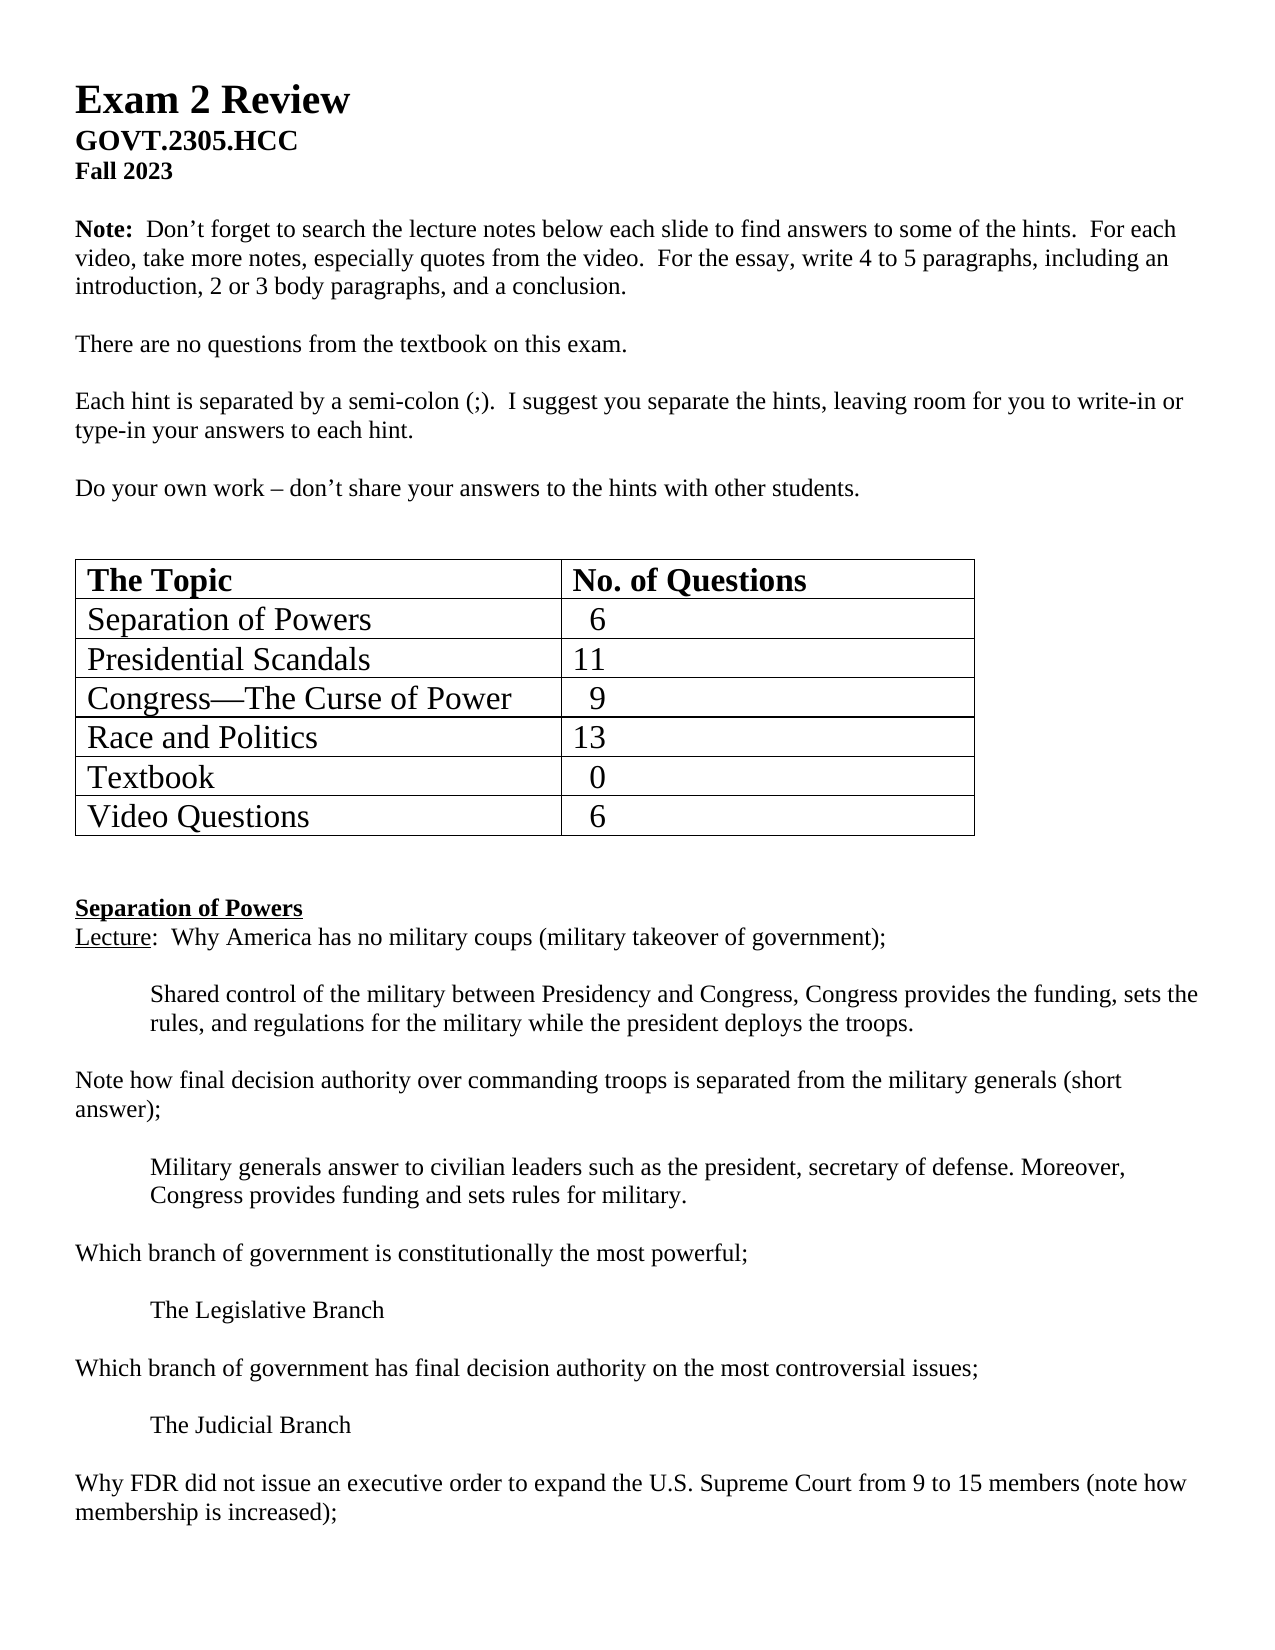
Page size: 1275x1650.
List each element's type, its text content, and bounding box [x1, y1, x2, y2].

text Which branch of government is constitutionally the most powerful; [75, 1238, 1200, 1267]
table_header No. of Questions [562, 560, 974, 598]
text Exam 2 Review [75, 75, 1200, 123]
text Each hint is separated by a semi-colon (;). I suggest you separate the hints, leaving room for you to write-in or type-in your answers to each hint. [75, 386, 1200, 444]
table_cell 0 [562, 757, 974, 795]
table_cell Congress—The Curse of Power [76, 678, 561, 716]
table_cell 6 [562, 796, 974, 834]
table_cell 6 [562, 599, 974, 638]
text Note how final decision authority over commanding troops is separated from the military generals (short answer); [75, 1066, 1200, 1123]
text Separation of Powers [75, 893, 1200, 922]
text Do your own work – don’t share your answers to the hints with other students. [75, 473, 1200, 501]
text Military generals answer to civilian leaders such as the president, secretary of defense. Moreover, Congress provides funding and sets rules for military. [150, 1152, 1200, 1209]
text The Legislative Branch [75, 1296, 1200, 1324]
text Shared control of the military between Presidency and Congress, Congress provides the funding, sets the rules, and regulations for the military while the president deploys the troops. [150, 979, 1200, 1037]
text GOVT.2305.HCC [75, 123, 1200, 156]
table_cell Video Questions [76, 796, 561, 834]
text Why FDR did not issue an executive order to expand the U.S. Supreme Court from 9 to 15 members (note how membership is increased); [75, 1468, 1200, 1526]
table_cell Separation of Powers [76, 599, 561, 638]
table_header The Topic [76, 560, 561, 598]
text Note: Don’t forget to search the lecture notes below each slide to find answers to some of the hints. For each video, take more notes, especially quotes from the video. For the essay, write 4 to 5 paragraphs, including an introduction, 2 or 3 body paragraphs, and a conclusion. There are no questions from the textbook on this exam. [75, 214, 1200, 358]
table_cell Race and Politics [76, 718, 561, 756]
table_cell 9 [562, 678, 974, 716]
text Lecture: Why America has no military coups (military takeover of government); [75, 922, 1200, 951]
text Fall 2023 [75, 156, 1200, 185]
table_cell Presidential Scandals [76, 639, 561, 677]
text The Judicial Branch [75, 1411, 1200, 1439]
text Which branch of government has final decision authority on the most controversial issues; [75, 1353, 1200, 1382]
table_cell 11 [562, 639, 974, 677]
table_cell 13 [562, 718, 974, 756]
table_cell Textbook [76, 757, 561, 795]
